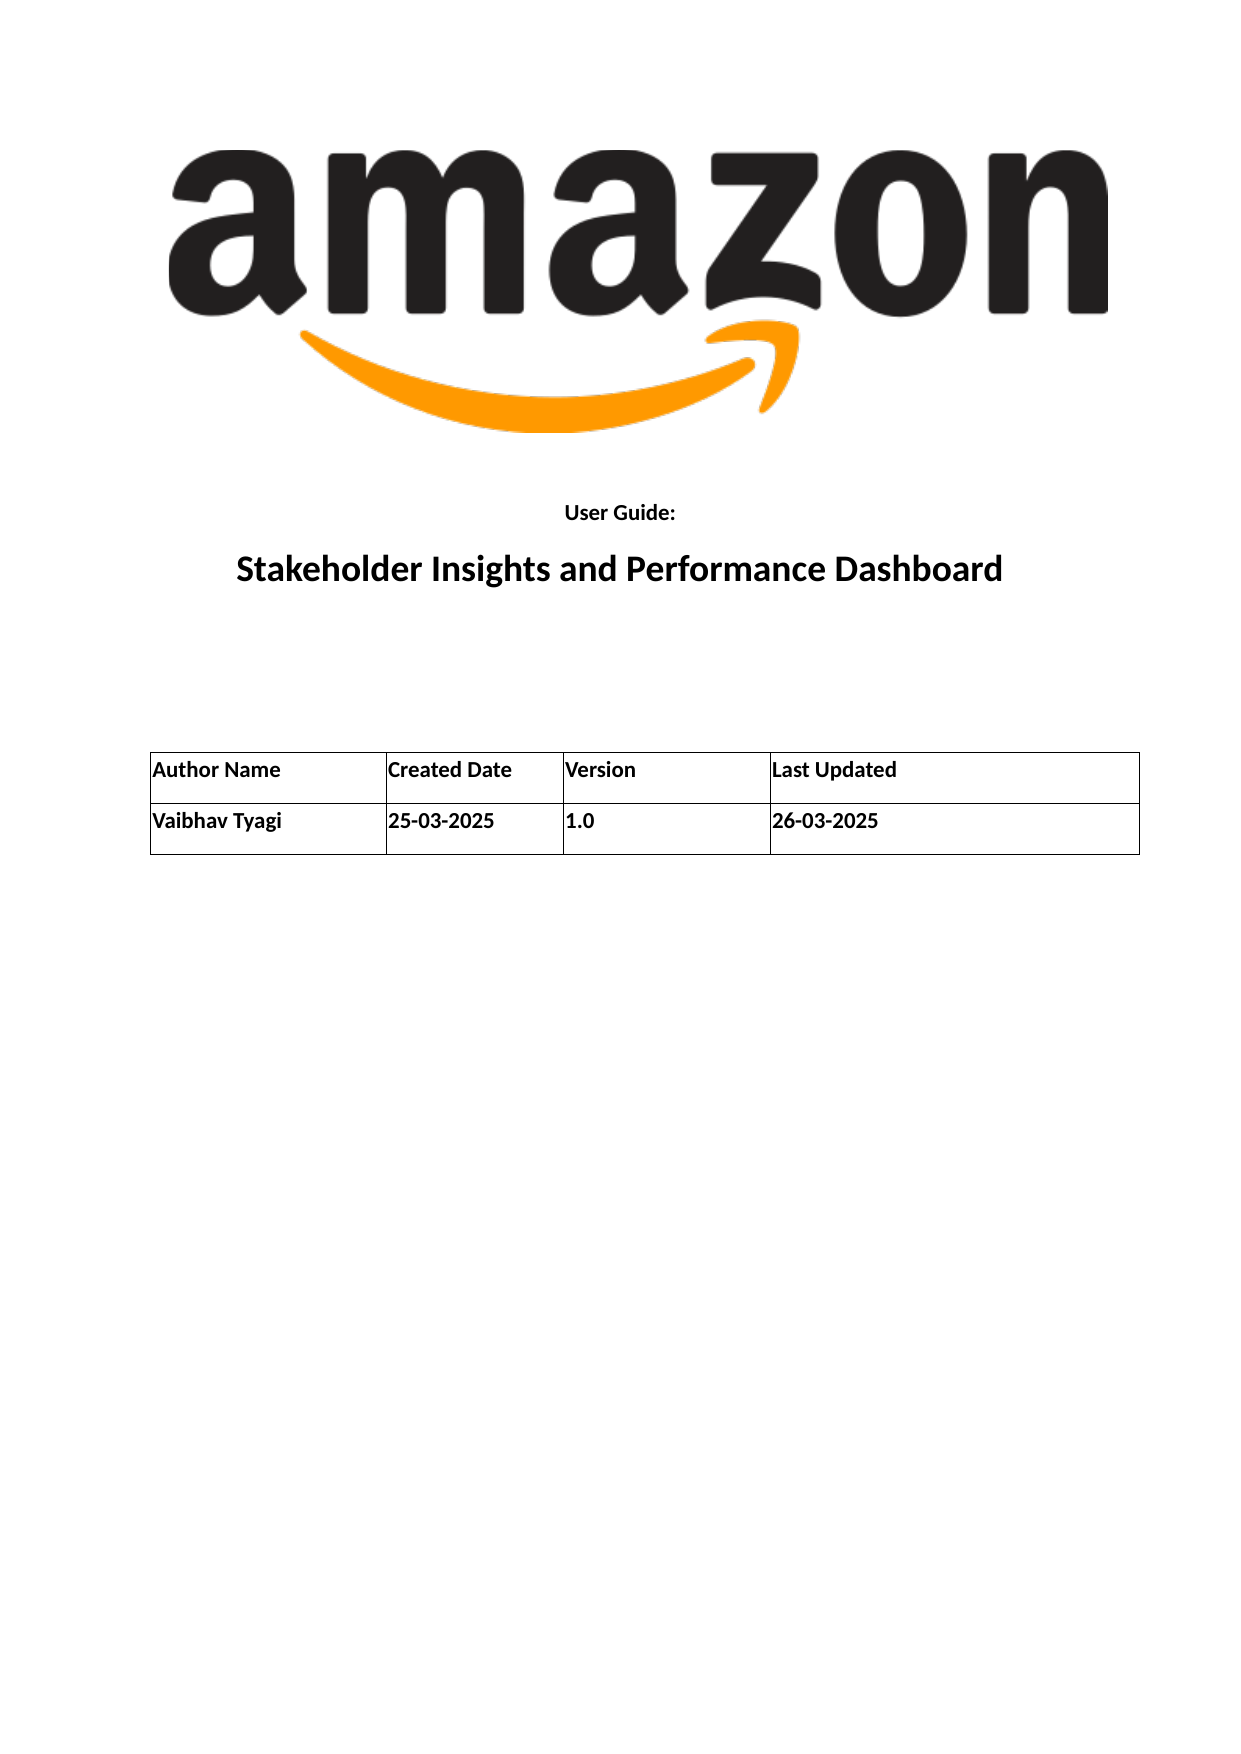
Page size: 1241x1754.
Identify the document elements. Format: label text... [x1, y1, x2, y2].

table_cell 25-03-2025 [387, 804, 563, 854]
table_cell 1.0 [564, 804, 770, 854]
table_header Author Name [151, 753, 386, 803]
table_cell 26-03-2025 [771, 804, 1139, 854]
table_header Version [564, 753, 770, 803]
table_header Created Date [387, 753, 563, 803]
text Stakeholder Insights and Performance Dashboard [150, 545, 1090, 591]
table_cell Vaibhav Tyagi [151, 804, 386, 854]
table_header Last Updated [771, 753, 1139, 803]
text User Guide: [150, 498, 1090, 527]
